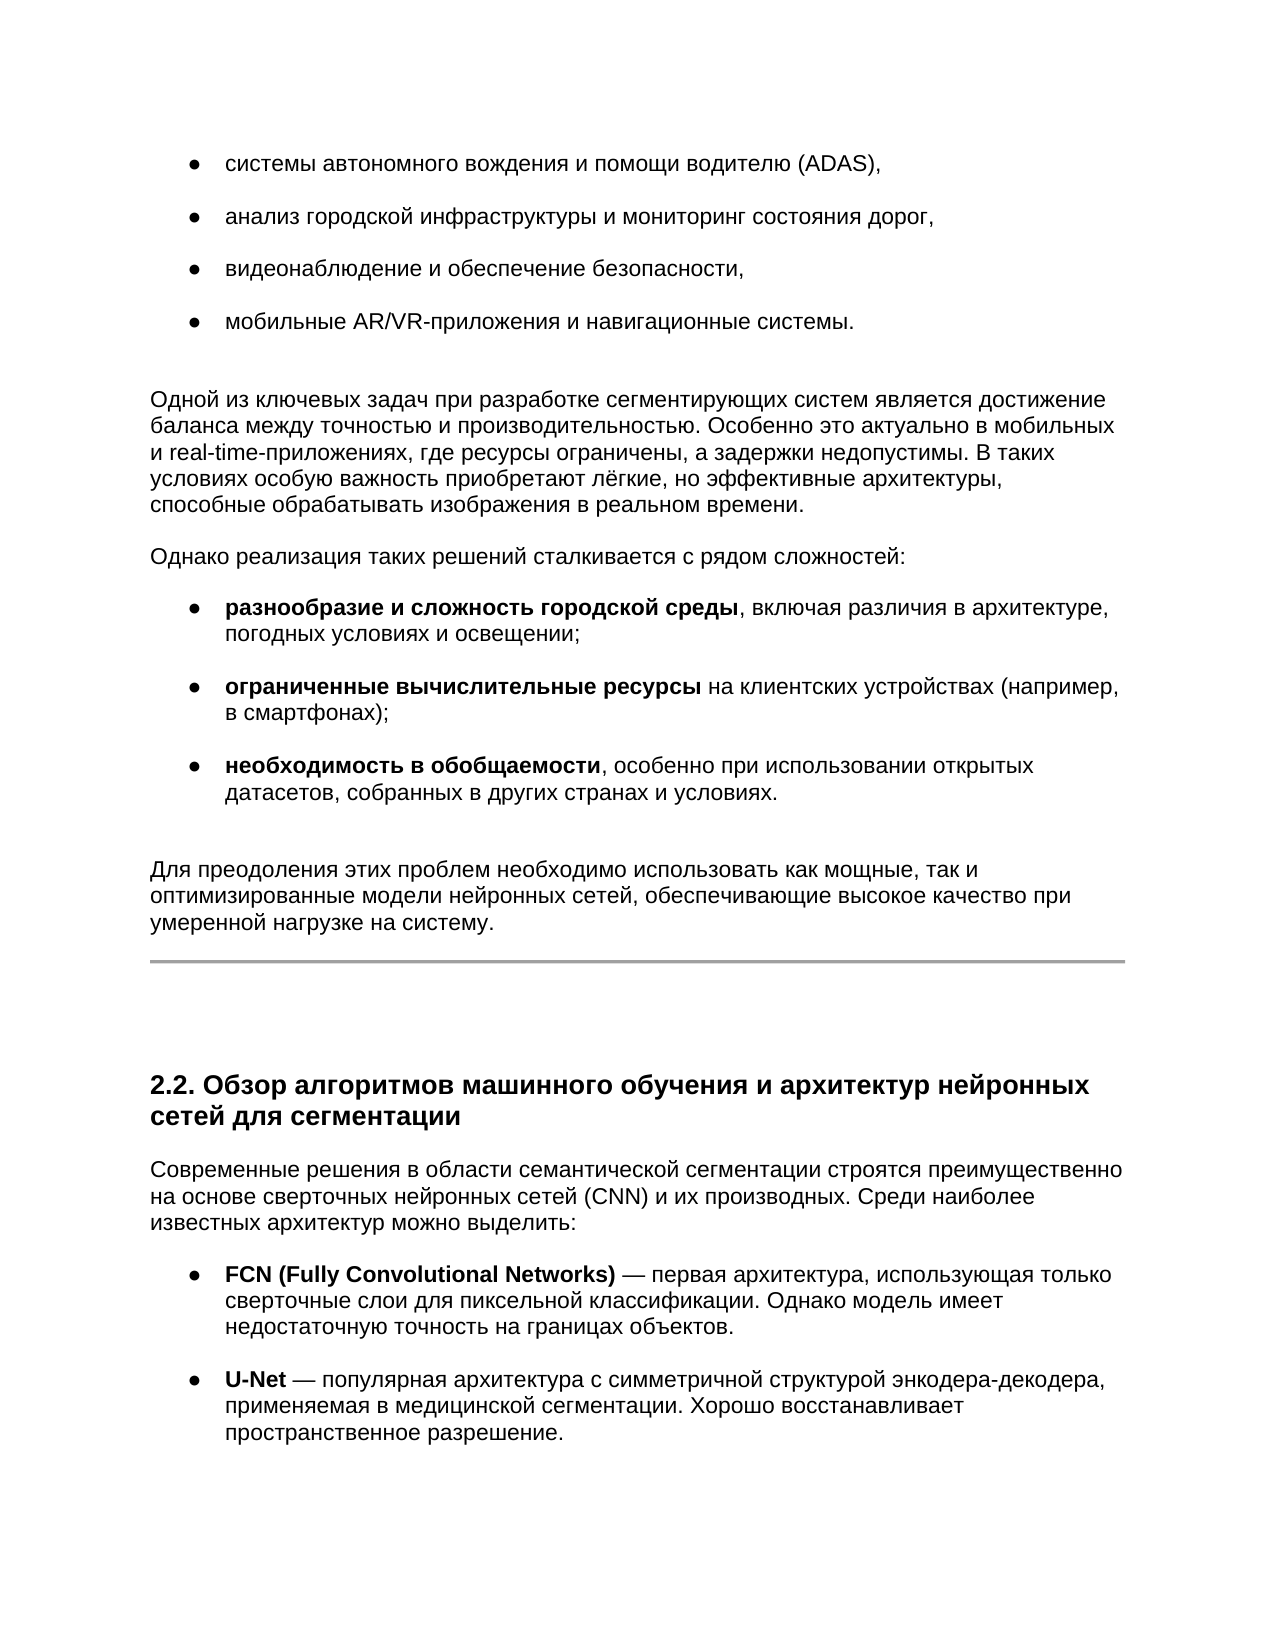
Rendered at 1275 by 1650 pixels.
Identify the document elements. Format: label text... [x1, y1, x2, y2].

list системы автономного вождения и помощи водителю (ADAS), [187, 150, 1125, 203]
text Однако реализация таких решений сталкивается с рядом сложностей: [150, 543, 1125, 569]
list FCN (Fully Convolutional Networks) — первая архитектура, использующая только сверточные слои для пиксельной классификации. Однако модель имеет недостаточную точность на границах объектов. [187, 1261, 1125, 1366]
list U-Net — популярная архитектура с симметричной структурой энкодера-декодера, применяемая в медицинской сегментации. Хорошо восстанавливает пространственное разрешение. [187, 1366, 1125, 1471]
list разнообразие и сложность городской среды, включая различия в архитектуре, погодных условиях и освещении; [187, 594, 1125, 673]
list мобильные AR/VR-приложения и навигационные системы. [187, 308, 1125, 361]
text Современные решения в области семантической сегментации строятся преимущественно на основе сверточных нейронных сетей (CNN) и их производных. Среди наиболее известных архитектур можно выделить: [150, 1156, 1125, 1236]
subtitle 2.2. Обзор алгоритмов машинного обучения и архитектур нейронных сетей для сегментации [150, 1069, 1125, 1131]
list необходимость в обобщаемости, особенно при использовании открытых датасетов, собранных в других странах и условиях. [187, 752, 1125, 831]
list анализ городской инфраструктуры и мониторинг состояния дорог, [187, 203, 1125, 255]
list ограниченные вычислительные ресурсы на клиентских устройствах (например, в смартфонах); [187, 673, 1125, 752]
text Одной из ключевых задач при разработке сегментирующих систем является достижение баланса между точностью и производительностью. Особенно это актуально в мобильных и real-time-приложениях, где ресурсы ограничены, а задержки недопустимы. В таких условиях особую важность приобретают лёгкие, но эффективные архитектуры, способные обрабатывать изображения в реальном времени. [150, 386, 1125, 518]
list видеонаблюдение и обеспечение безопасности, [187, 255, 1125, 308]
text Для преодоления этих проблем необходимо использовать как мощные, так и оптимизированные модели нейронных сетей, обеспечивающие высокое качество при умеренной нагрузке на систему. [150, 856, 1125, 935]
